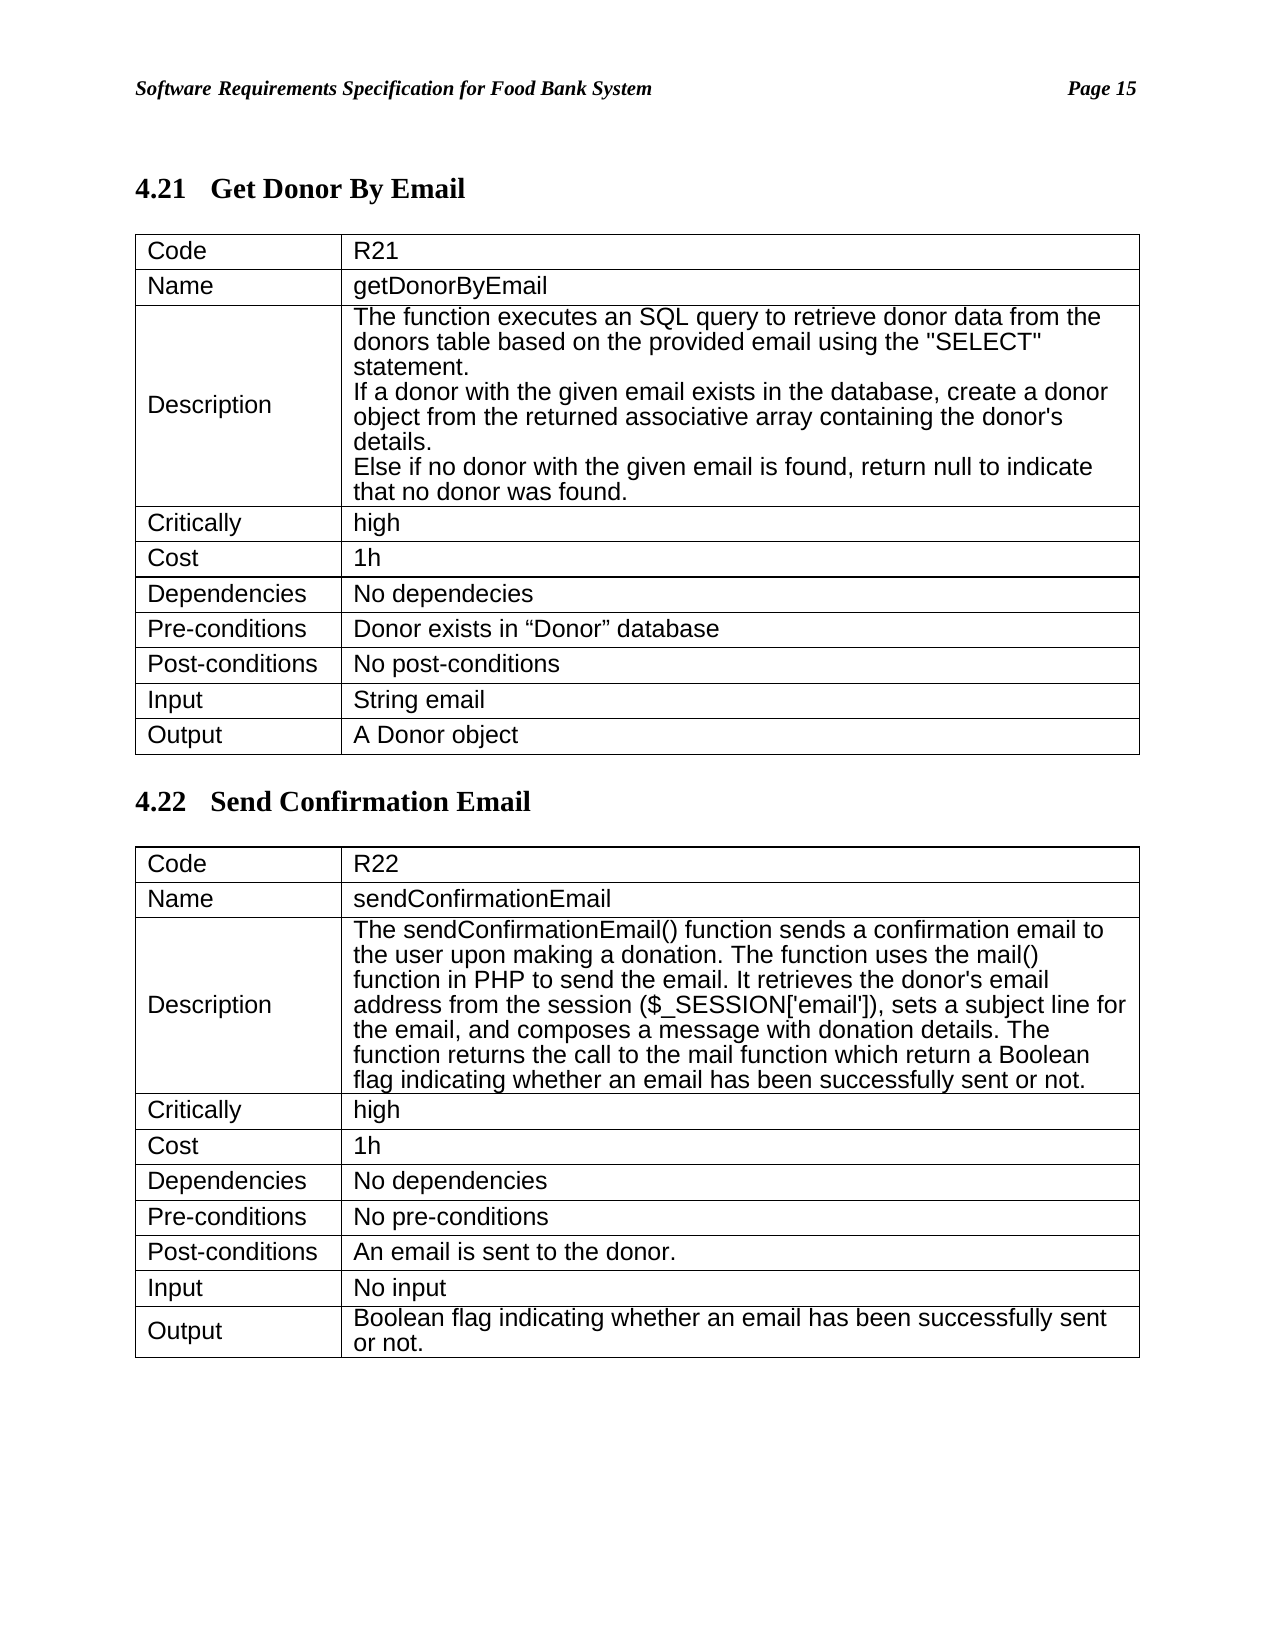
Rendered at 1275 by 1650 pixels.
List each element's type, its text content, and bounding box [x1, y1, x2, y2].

table_cell getDonorByEmail [342, 270, 1139, 304]
table_cell 1h [342, 1130, 1139, 1164]
table_cell Post-conditions [136, 1236, 341, 1270]
table_cell high [342, 507, 1139, 541]
table_cell Boolean flag indicating whether an email has been successfully sent or not. [342, 1307, 1139, 1357]
table_cell No input [342, 1271, 1139, 1306]
table_cell Donor exists in “Donor” database [342, 613, 1139, 647]
table_cell Description [136, 918, 341, 1093]
table_cell Pre-conditions [136, 1201, 341, 1235]
table_cell A Donor object [342, 719, 1139, 753]
table_cell Output [136, 719, 341, 753]
table_cell Pre-conditions [136, 613, 341, 647]
table_cell Critically [136, 1094, 341, 1129]
subtitle Get Donor By Email [135, 171, 1140, 204]
table_cell 1h [342, 542, 1139, 576]
table_header R21 [342, 235, 1139, 269]
table_cell Name [136, 270, 341, 304]
table_cell sendConfirmationEmail [342, 883, 1139, 917]
table_header Code [136, 235, 341, 269]
table_cell high [342, 1094, 1139, 1129]
table_cell Output [136, 1307, 341, 1357]
table_cell Dependencies [136, 1165, 341, 1199]
table_cell Critically [136, 507, 341, 541]
table_cell The function executes an SQL query to retrieve donor data from the donors table based on the provided email using the "SELECT" statement. If a donor with the given email exists in the database, create a donor object from the returned associative array containing the donor's details. Else if no donor with the given email is found, return null to indicate that no donor was found. [342, 306, 1139, 506]
table_cell Cost [136, 1130, 341, 1164]
table_header R22 [342, 848, 1139, 882]
subtitle Send Confirmation Email [135, 784, 1140, 817]
table_cell String email [342, 684, 1139, 718]
table_cell No pre-conditions [342, 1201, 1139, 1235]
table_cell No dependecies [342, 578, 1139, 612]
table_cell Dependencies [136, 578, 341, 612]
table_cell An email is sent to the donor. [342, 1236, 1139, 1270]
table_cell The sendConfirmationEmail() function sends a confirmation email to the user upon making a donation. The function uses the mail() function in PHP to send the email. It retrieves the donor's email address from the session ($_SESSION['email']), sets a subject line for the email, and composes a message with donation details. The function returns the call to the mail function which return a Boolean flag indicating whether an email has been successfully sent or not. [342, 918, 1139, 1093]
table_cell Post-conditions [136, 648, 341, 683]
table_cell Cost [136, 542, 341, 576]
table_header Code [136, 848, 341, 882]
table_cell Description [136, 306, 341, 506]
table_cell Input [136, 1271, 341, 1306]
table_cell No dependencies [342, 1165, 1139, 1199]
table_cell Name [136, 883, 341, 917]
table_cell No post-conditions [342, 648, 1139, 683]
table_cell Input [136, 684, 341, 718]
